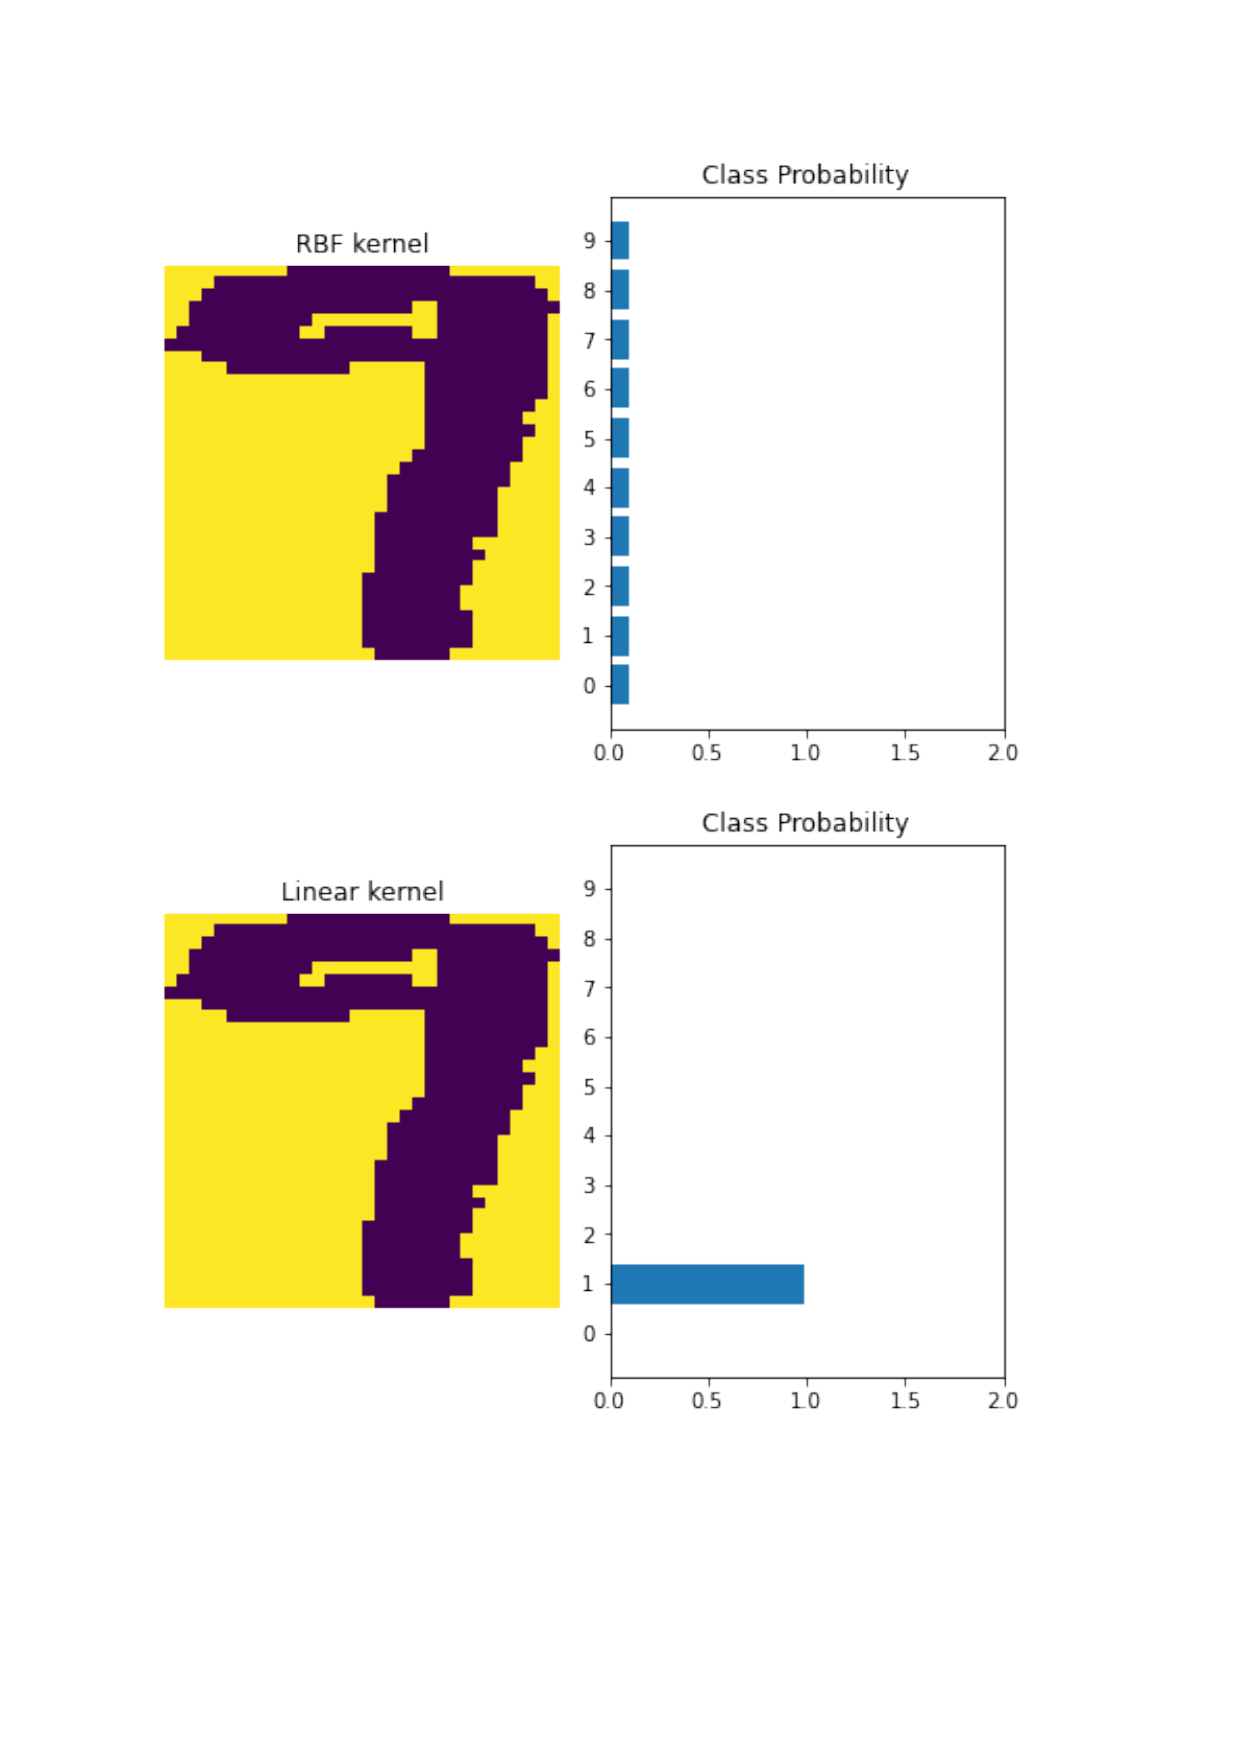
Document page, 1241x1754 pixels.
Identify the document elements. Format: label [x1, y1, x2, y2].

picture [150, 150, 1034, 780]
picture [150, 798, 1034, 1428]
